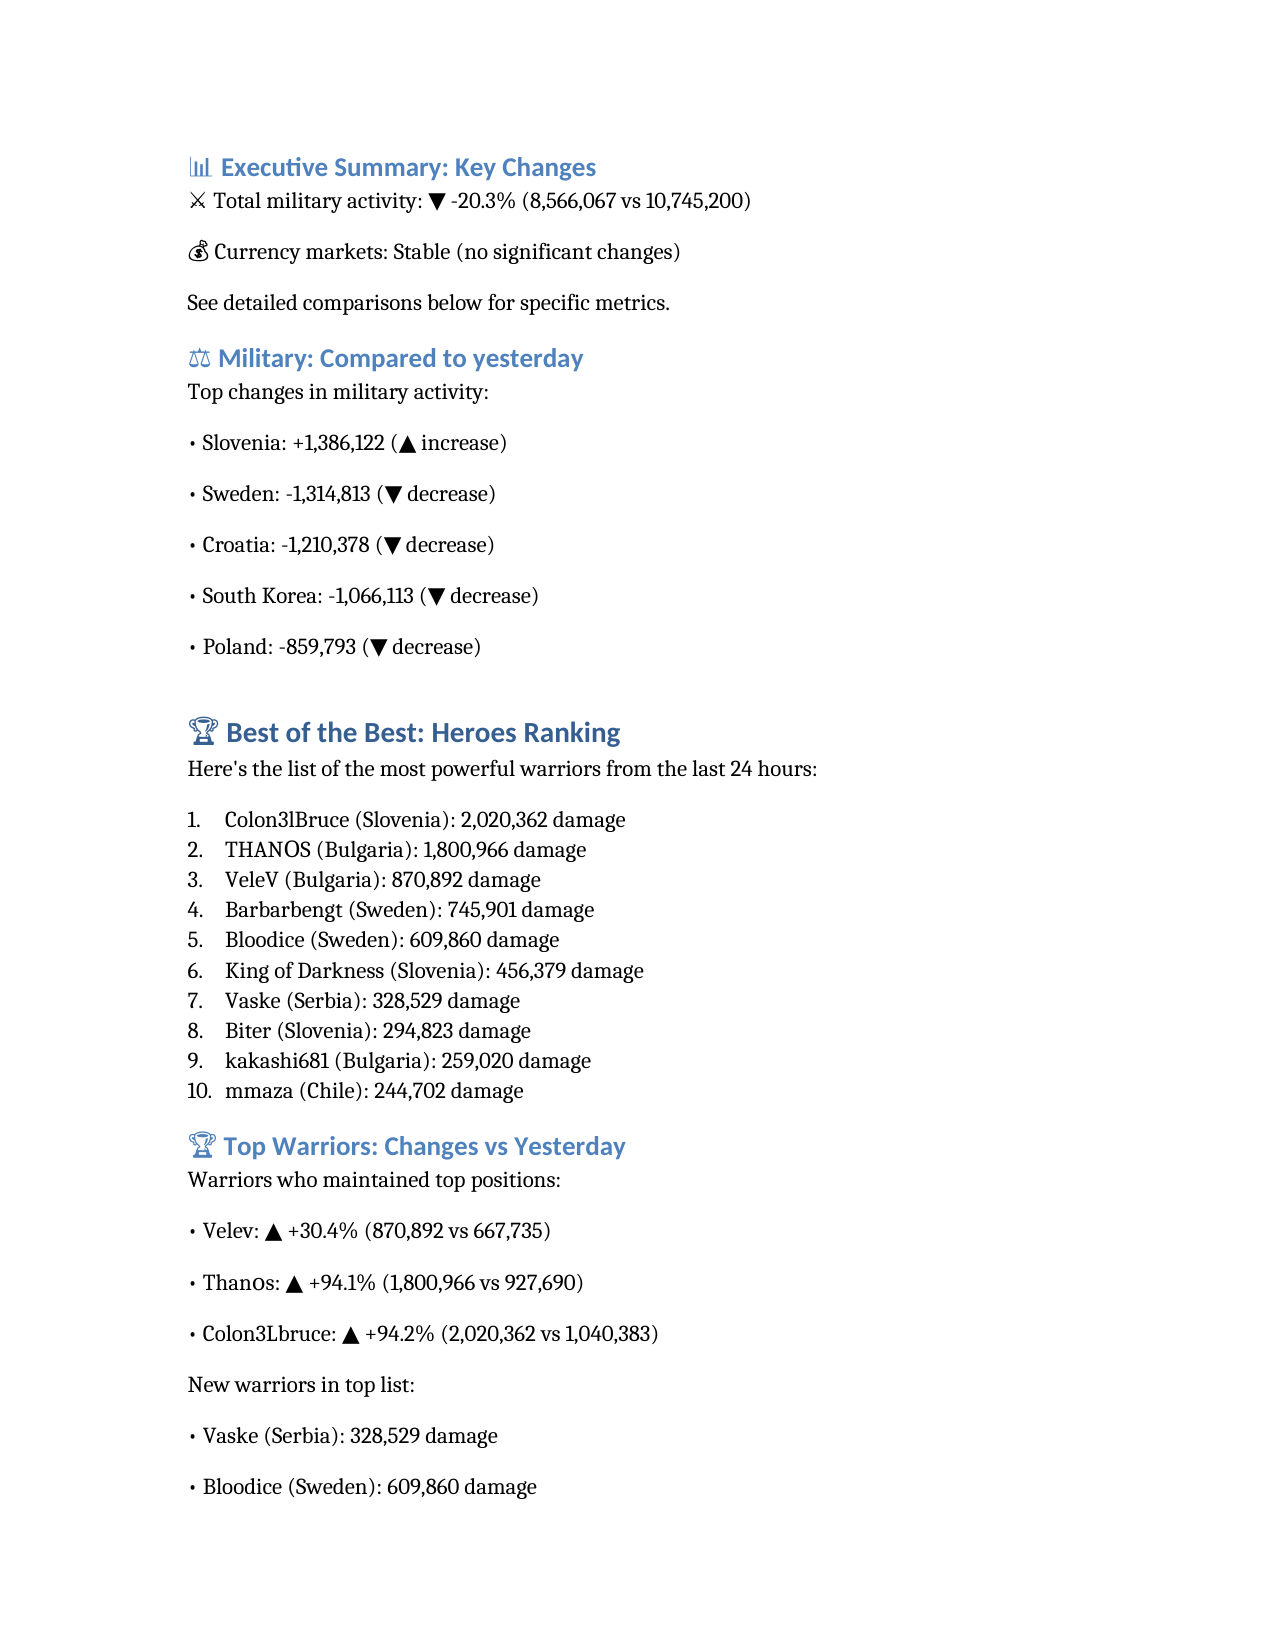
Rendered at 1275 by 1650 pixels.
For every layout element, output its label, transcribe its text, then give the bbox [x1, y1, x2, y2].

list King of Darkness (Slovenia): 456,379 damage [187, 957, 1087, 984]
text • South Korea: -1,066,113 (▼ decrease) [187, 583, 1087, 609]
text Warriors who maintained top positions: [187, 1167, 1087, 1193]
text • Bloodice (Sweden): 609,860 damage [187, 1473, 1087, 1500]
text 💰 Currency markets: Stable (no significant changes) [187, 239, 1087, 265]
text • Croatia: -1,210,378 (▼ decrease) [187, 532, 1087, 558]
list THANОS (Bulgaria): 1,800,966 damage [187, 837, 1087, 863]
text • Colon3Lbruce: ▲ +94.2% (2,020,362 vs 1,040,383) [187, 1320, 1087, 1347]
list Colon3lBruce (Slovenia): 2,020,362 damage [187, 806, 1087, 833]
text Here's the list of the most powerful warriors from the last 24 hours: [187, 755, 1087, 782]
list Vaske (Serbia): 328,529 damage [187, 988, 1087, 1014]
text ⚔️ Total military activity: ▼ -20.3% (8,566,067 vs 10,745,200) [187, 188, 1087, 214]
text New warriors in top list: [187, 1371, 1087, 1398]
subtitle 🏆 Top Warriors: Changes vs Yesterday [187, 1129, 1087, 1162]
text See detailed comparisons below for specific metrics. [187, 290, 1087, 316]
text • Poland: -859,793 (▼ decrease) [187, 634, 1087, 661]
text • Vaske (Serbia): 328,529 damage [187, 1422, 1087, 1449]
list kakashi681 (Bulgaria): 259,020 damage [187, 1048, 1087, 1074]
subtitle 🏆 Best of the Best: Heroes Ranking [187, 714, 1087, 750]
text • Sweden: -1,314,813 (▼ decrease) [187, 481, 1087, 507]
list Barbarbengt (Sweden): 745,901 damage [187, 897, 1087, 923]
list VeleV (Bulgaria): 870,892 damage [187, 867, 1087, 893]
text Top changes in military activity: [187, 379, 1087, 405]
list Biter (Slovenia): 294,823 damage [187, 1018, 1087, 1044]
subtitle 📊 Executive Summary: Key Changes [187, 150, 1087, 183]
subtitle ⚖️ Military: Compared to yesterday [187, 341, 1087, 374]
text • Thanоs: ▲ +94.1% (1,800,966 vs 927,690) [187, 1269, 1087, 1296]
text • Slovenia: +1,386,122 (▲ increase) [187, 430, 1087, 456]
text • Velev: ▲ +30.4% (870,892 vs 667,735) [187, 1218, 1087, 1244]
list mmaza (Chile): 244,702 damage [187, 1078, 1087, 1104]
list Bloodice (Sweden): 609,860 damage [187, 927, 1087, 953]
